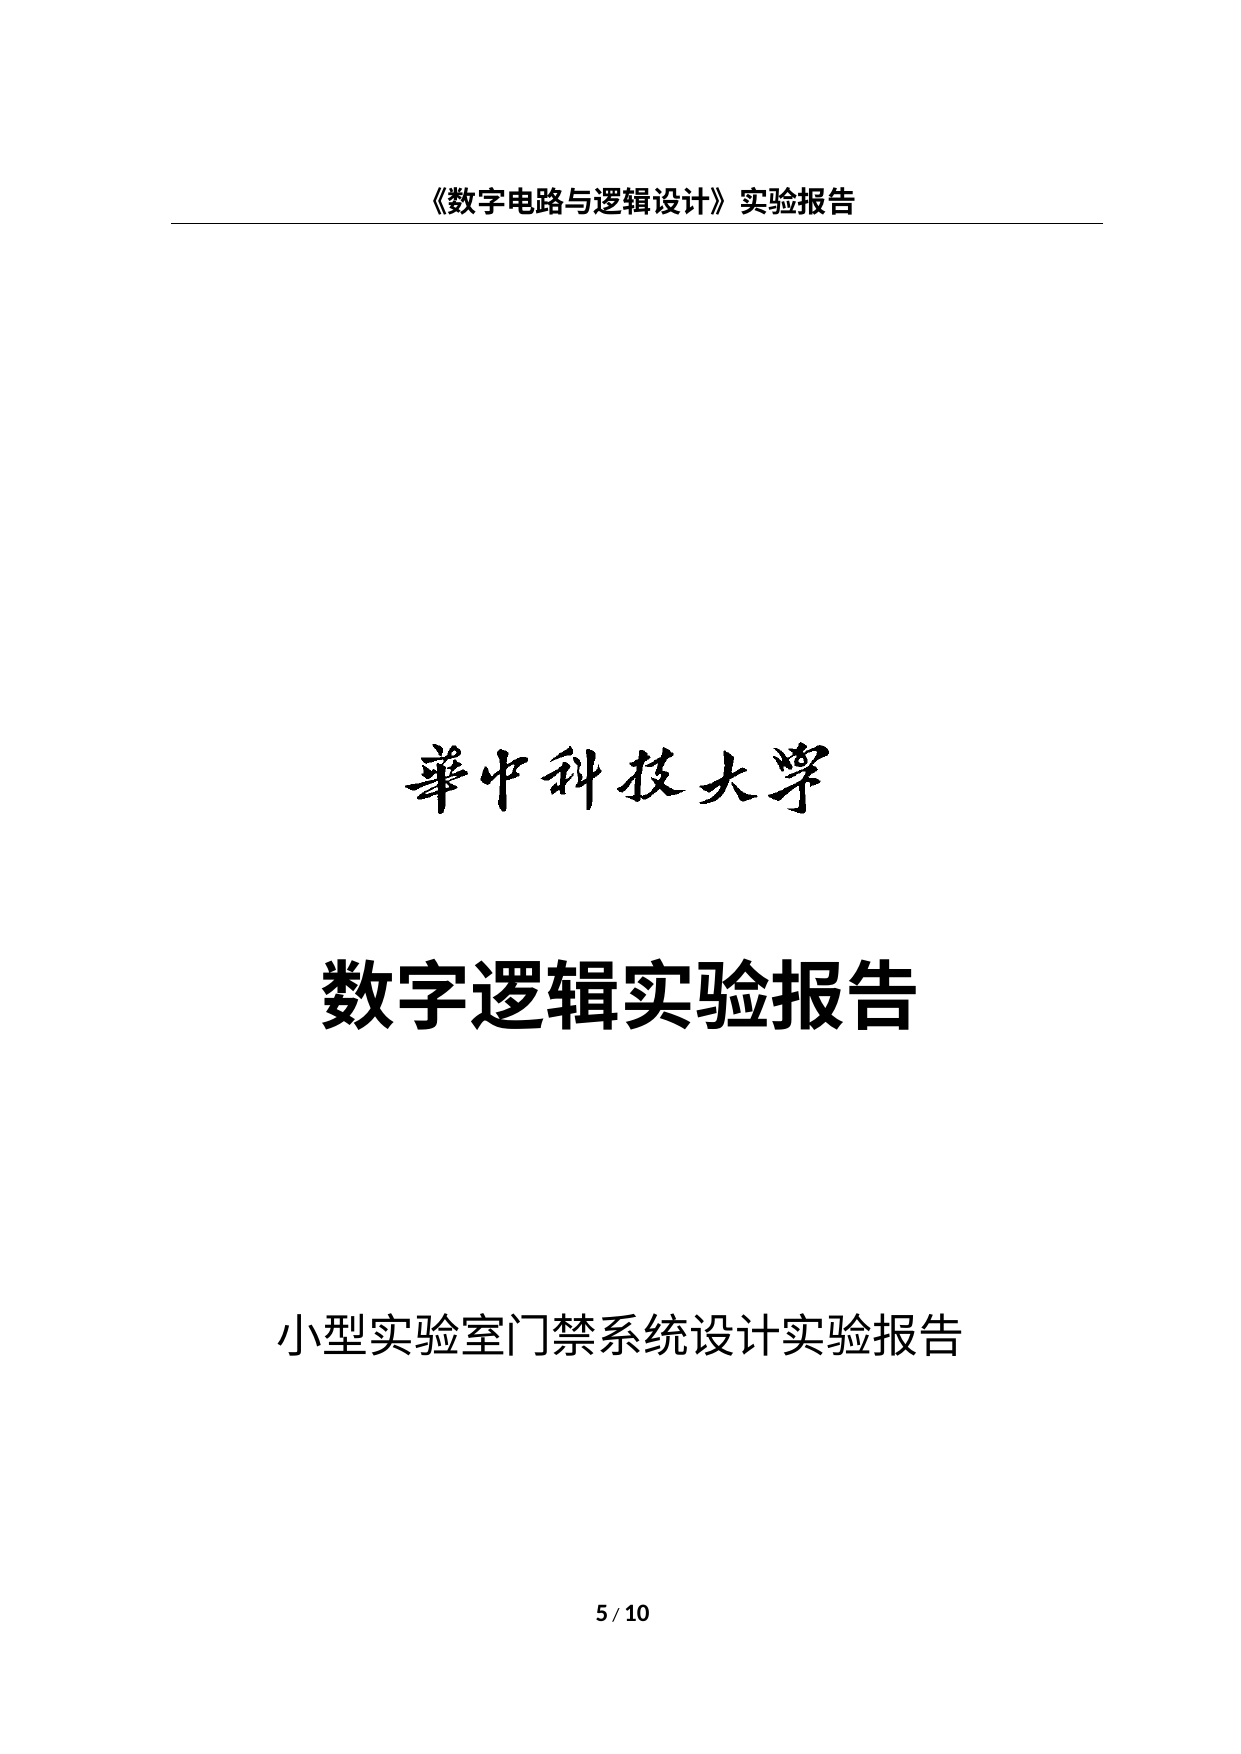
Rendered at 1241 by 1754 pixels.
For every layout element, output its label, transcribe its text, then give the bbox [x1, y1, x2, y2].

text 小型实验室门禁系统设计实验报告 [187, 1283, 1053, 1381]
text 数字逻辑实验报告 [187, 926, 1053, 1056]
